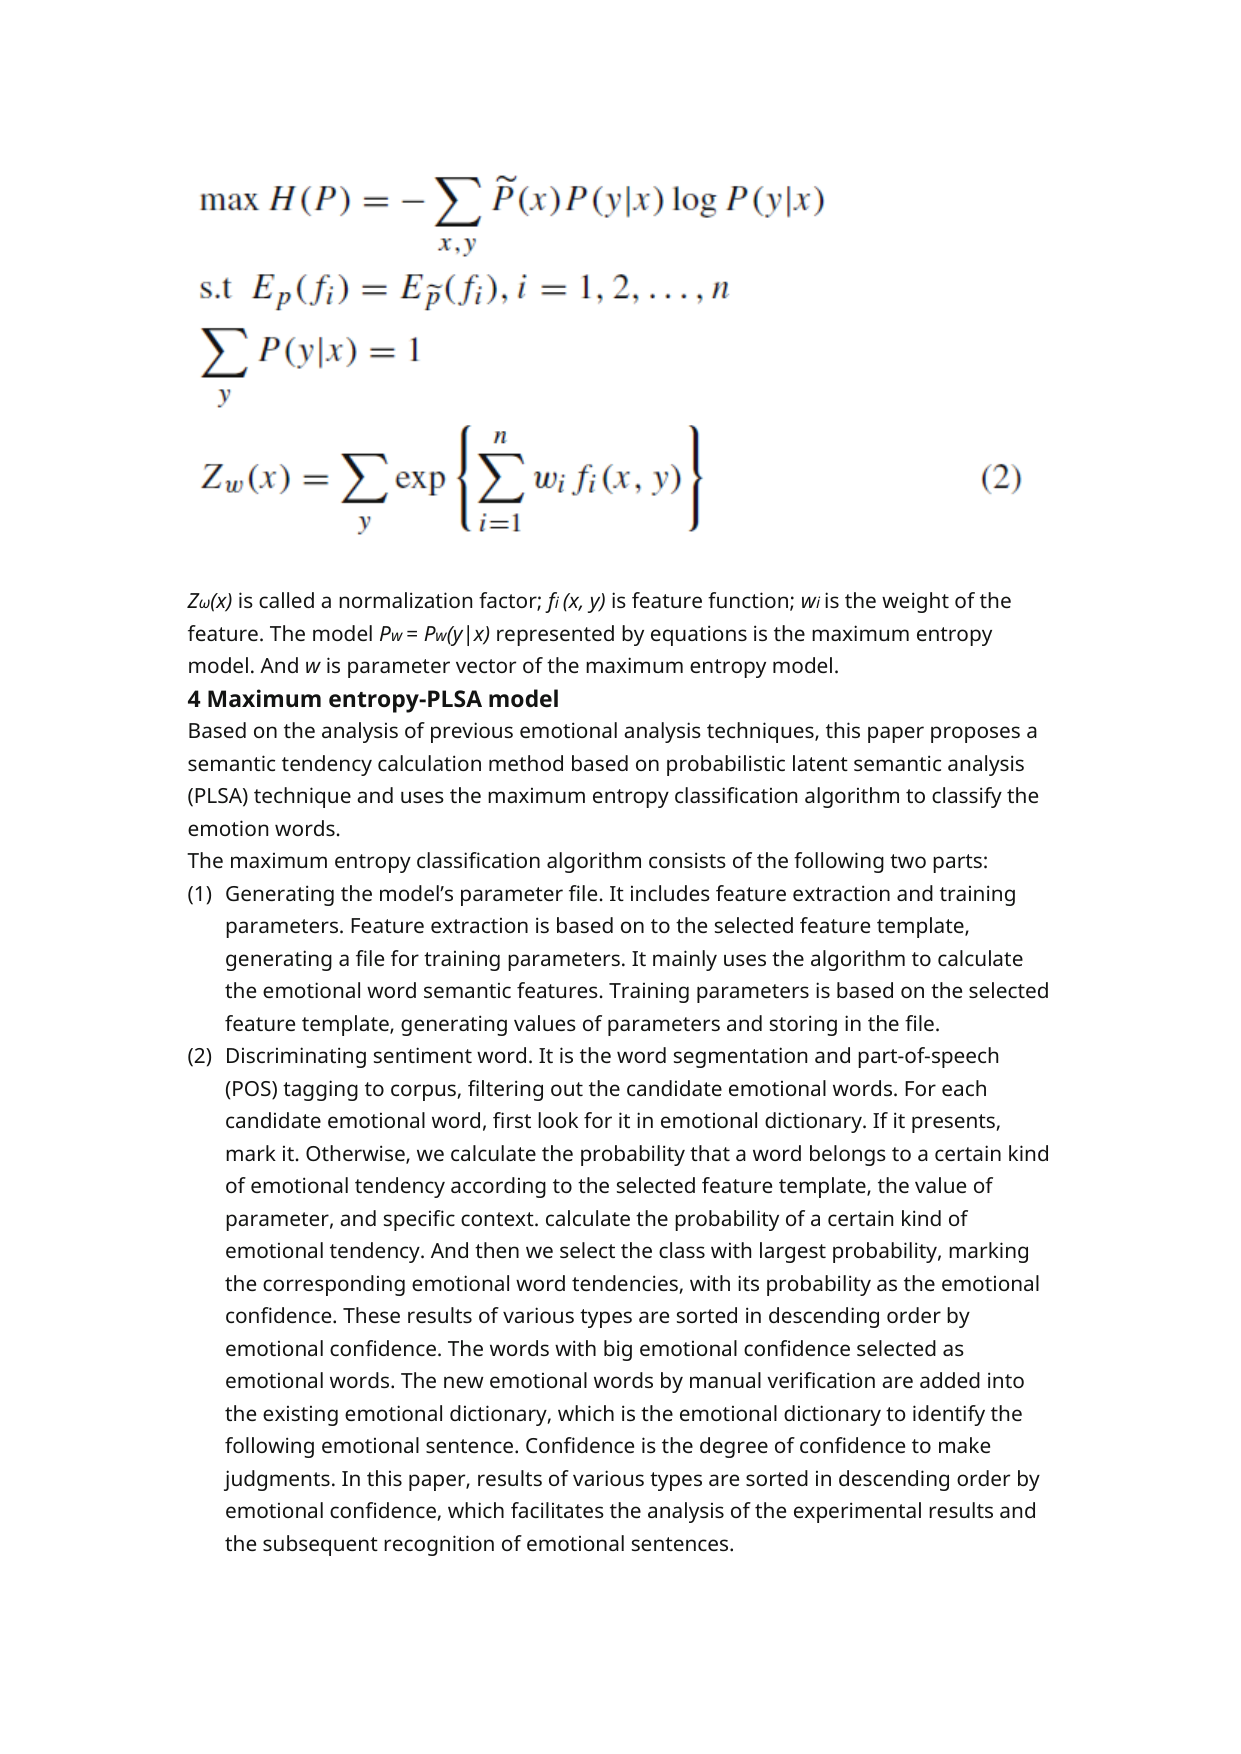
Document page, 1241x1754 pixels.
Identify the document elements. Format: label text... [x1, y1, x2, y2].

picture [187, 162, 1053, 566]
list Discriminating sentiment word. It is the word segmentation and part-of-speech (POS) tagging to corpus, filtering out the candidate emotional words. For each candidate emotional word, first look for it in emotional dictionary. If it presents, mark it. Otherwise, we calculate the probability that a word belongs to a certain kind of emotional tendency according to the selected feature template, the value of parameter, and specific context. calculate the probability of a certain kind of emotional tendency. And then we select the class with largest probability, marking the corresponding emotional word tendencies, with its probability as the emotional confidence. These results of various types are sorted in descending order by emotional confidence. The words with big emotional confidence selected as emotional words. The new emotional words by manual verification are added into the existing emotional dictionary, which is the emotional dictionary to identify the following emotional sentence. Confidence is the degree of confidence to make judgments. In this paper, results of various types are sorted in descending order by emotional confidence, which facilitates the analysis of the experimental results and the subsequent recognition of emotional sentences. [187, 1039, 1053, 1559]
text 4 Maximum entropy-PLSA model [187, 682, 1053, 714]
text Based on the analysis of previous emotional analysis techniques, this paper proposes a semantic tendency calculation method based on probabilistic latent semantic analysis (PLSA) technique and uses the maximum entropy classification algorithm to classify the emotion words. [187, 714, 1053, 844]
list Generating the model’s parameter file. It includes feature extraction and training parameters. Feature extraction is based on to the selected feature template, generating a file for training parameters. It mainly uses the algorithm to calculate the emotional word semantic features. Training parameters is based on the selected feature template, generating values of parameters and storing in the file. [187, 877, 1053, 1039]
text Zω(x) is called a normalization factor; fi (x, y) is feature function; wi is the weight of the feature. The model Pw = Pw(y|x) represented by equations is the maximum entropy model. And w is parameter vector of the maximum entropy model. [187, 584, 1053, 682]
text The maximum entropy classification algorithm consists of the following two parts: [187, 844, 1053, 877]
